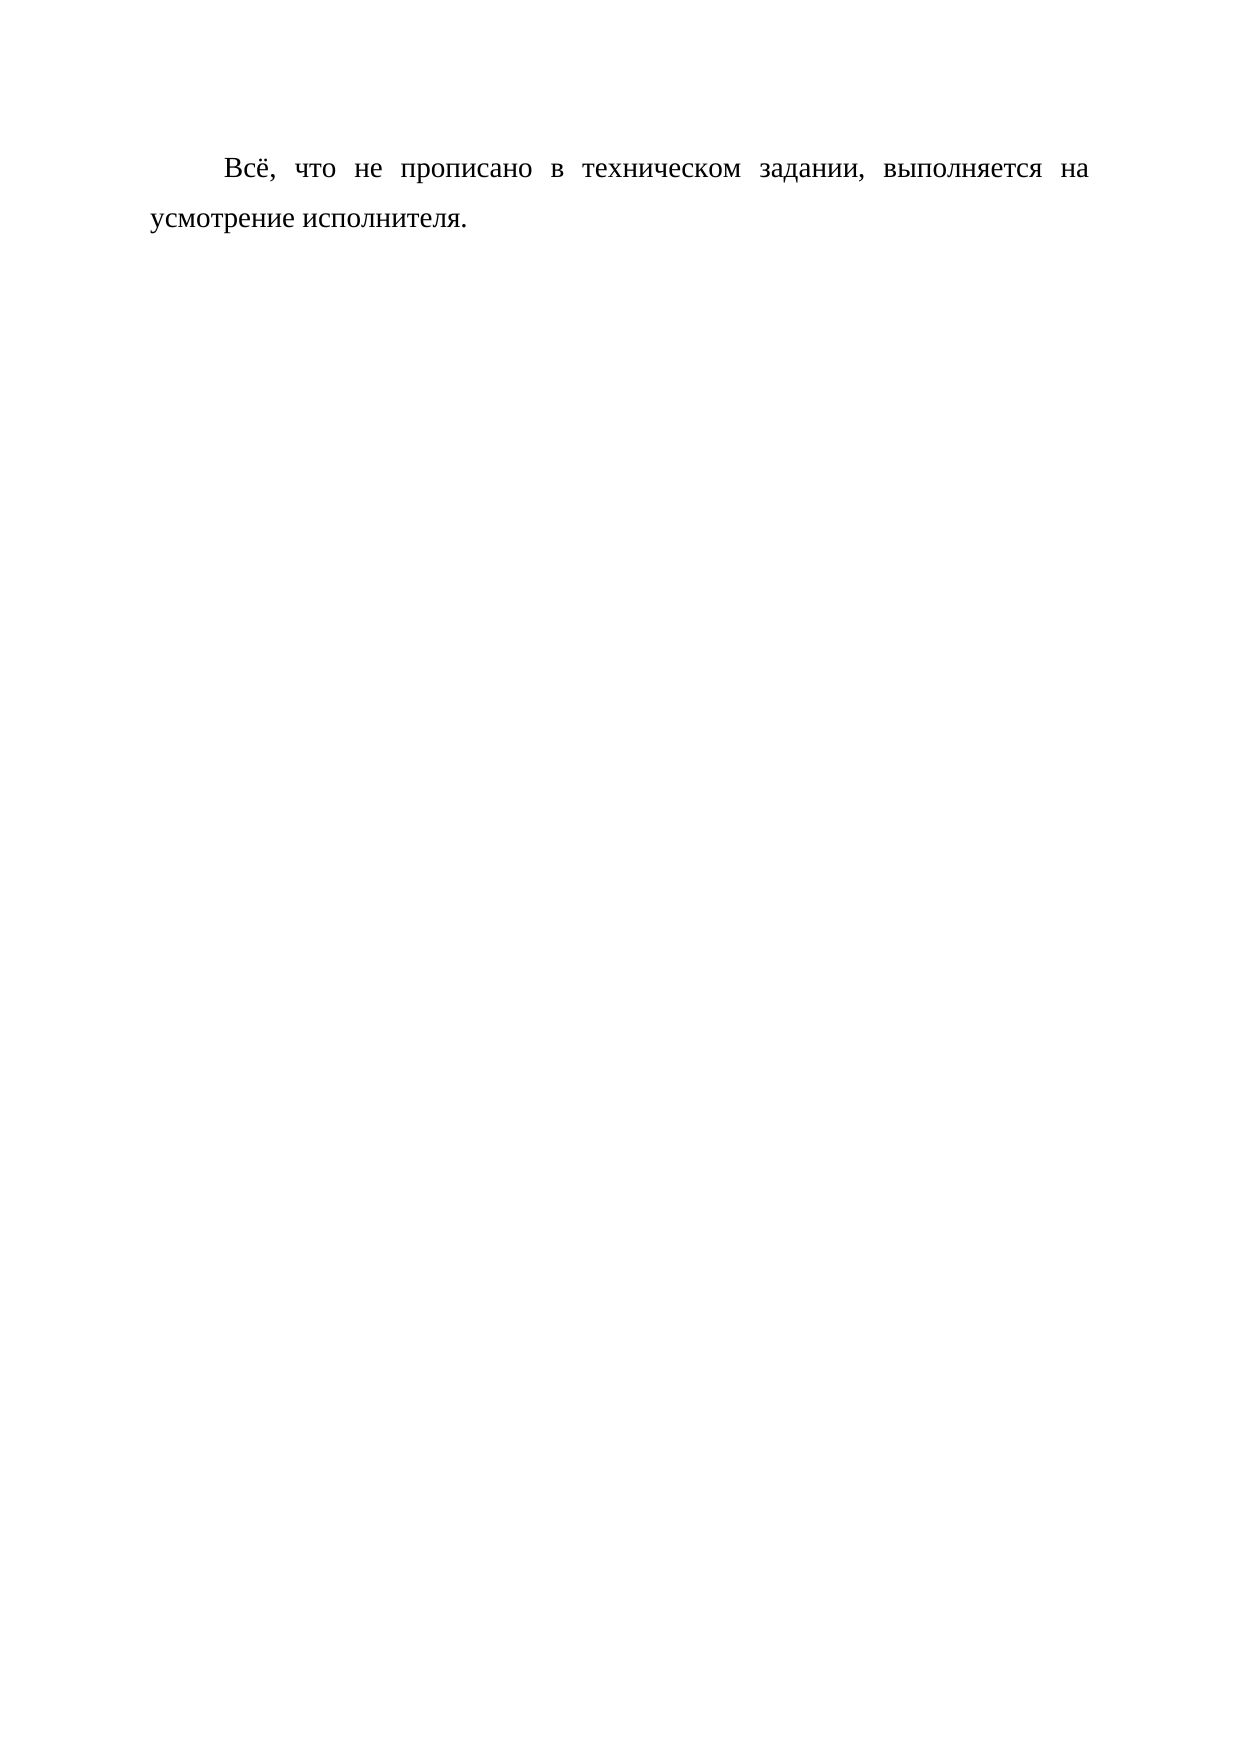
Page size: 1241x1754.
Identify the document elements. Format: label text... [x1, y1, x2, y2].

text Всё, что не прописано в техническом задании, выполняется на усмотрение исполнителя. [150, 150, 1090, 234]
